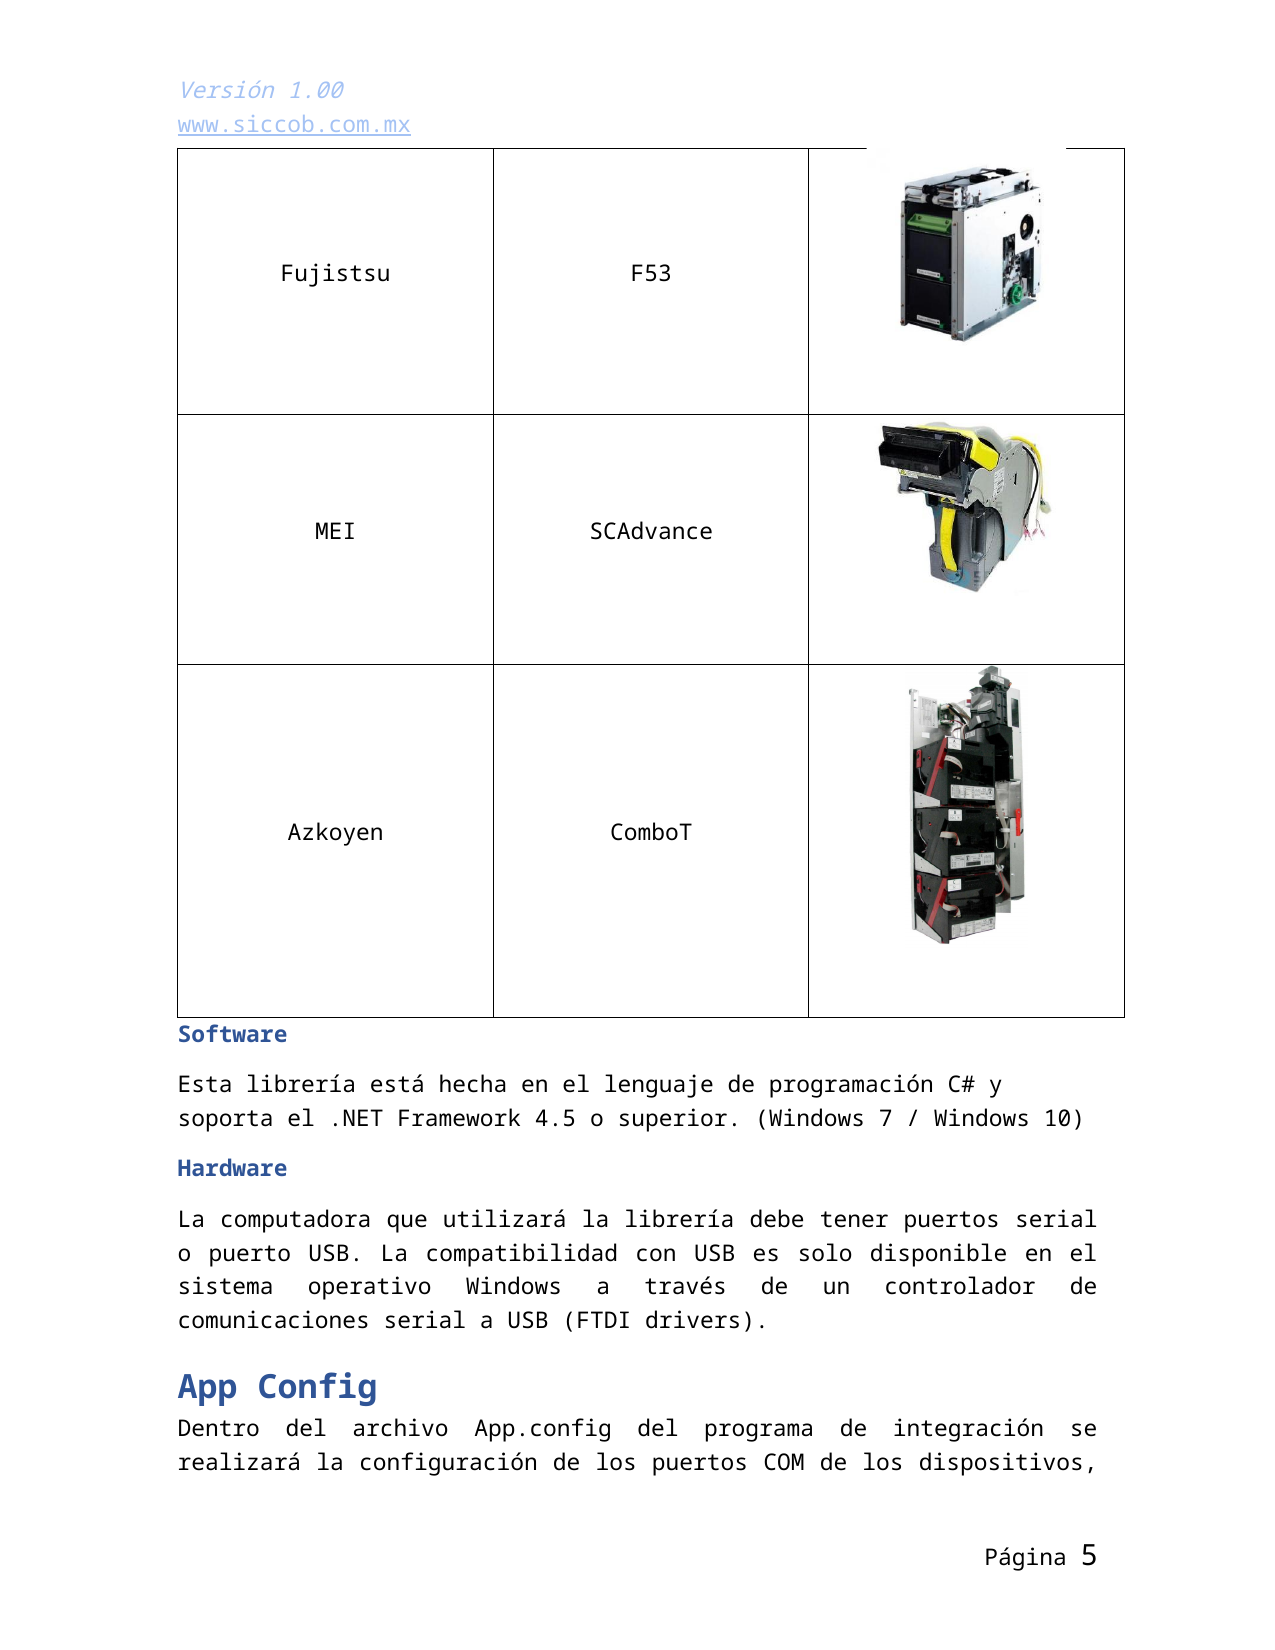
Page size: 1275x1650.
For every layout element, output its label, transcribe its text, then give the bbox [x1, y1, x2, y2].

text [177, 1412, 1098, 1477]
subtitle App Config [177, 1363, 1098, 1408]
subtitle Software [177, 1018, 1098, 1049]
picture [904, 665, 1029, 948]
table_cell SCAdvance [494, 415, 808, 664]
picture [873, 415, 1060, 596]
table_cell Fujistsu [178, 149, 493, 414]
picture [866, 148, 1067, 346]
table_cell Azkoyen [178, 665, 493, 1017]
text La computadora que utilizará la librería debe tener puertos serial o puerto USB. La compatibilidad con USB es solo disponible en el sistema operativo Windows a través de un controlador de comunicaciones serial a USB (FTDI drivers). [177, 1203, 1098, 1335]
table_cell [809, 665, 1124, 1017]
table_cell MEI [178, 415, 493, 664]
table_cell ComboT [494, 665, 808, 1017]
subtitle Hardware [177, 1152, 1098, 1184]
table_cell [809, 149, 1124, 414]
text Esta librería está hecha en el lenguaje de programación C# y soporta el .NET Framework 4.5 o superior. (Windows 7 / Windows 10) [177, 1068, 1098, 1133]
table_cell [809, 415, 1124, 664]
table_cell F53 [494, 149, 808, 414]
